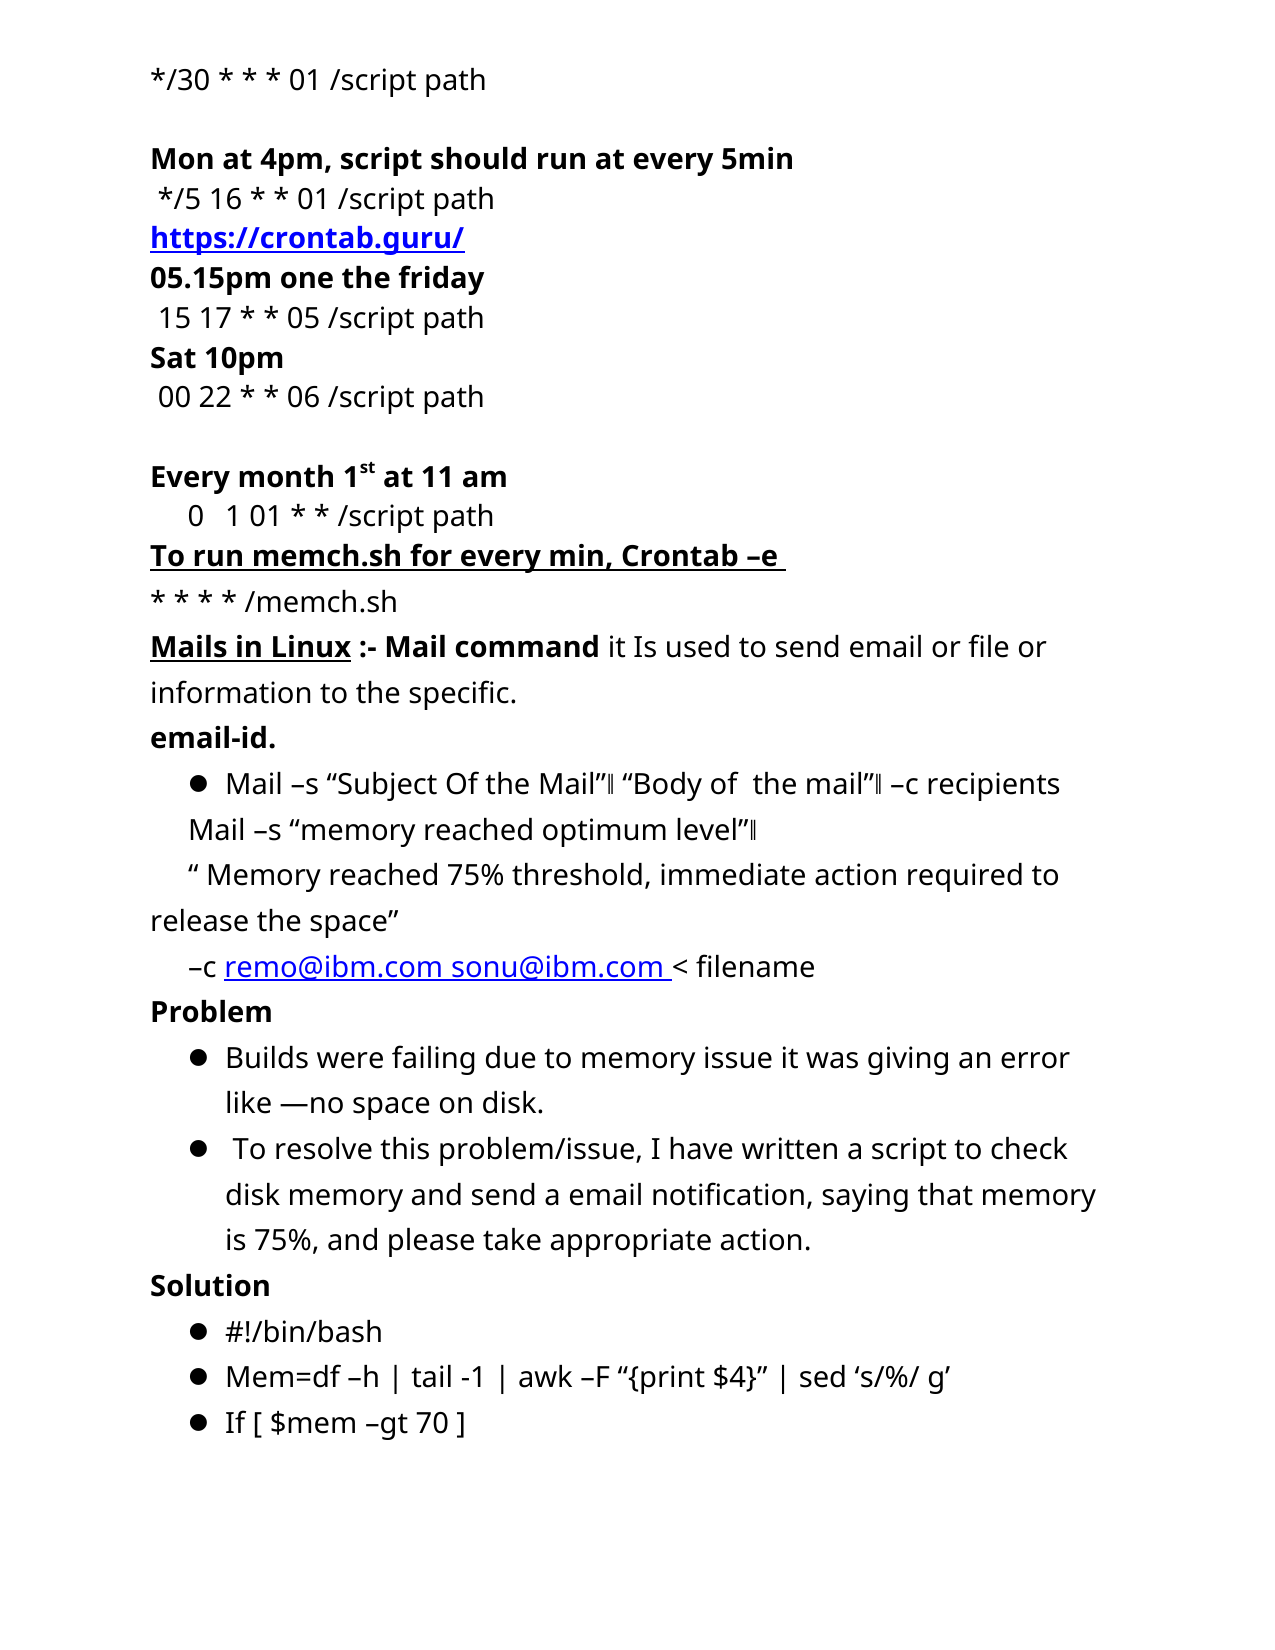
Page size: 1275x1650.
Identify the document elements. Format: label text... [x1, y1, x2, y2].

list 1 01 * * /script path [187, 496, 1125, 535]
text –c remo@ibm.com sonu@ibm.com < filename [150, 946, 1125, 986]
text email-id. [150, 718, 1125, 757]
text Mon at 4pm, script should run at every 5min [150, 138, 1125, 178]
text https://crontab.guru/ [150, 218, 1125, 257]
text To run memch.sh for every min, Crontab –e [150, 535, 1125, 575]
list Mail –s “Subject Of the Mail”‖ “Body of the mail”‖ –c recipients [187, 763, 1125, 803]
list To resolve this problem/issue, I have written a script to check disk memory and send a email notification, saying that memory is 75%, and please take appropriate action. [187, 1128, 1125, 1259]
text 05.15pm one the friday [150, 257, 1125, 297]
text * * * * /memch.sh [150, 581, 1125, 621]
text Problem [150, 992, 1125, 1031]
text Every month 1st at 11 am [150, 456, 1125, 496]
text Sat 10pm [150, 337, 1125, 377]
text “ Memory reached 75% threshold, immediate action required to release the space” [150, 855, 1125, 940]
text */30 * * * 01 /script path [150, 59, 1125, 99]
list Mem=df –h | tail -1 | awk –F “{print $4}” | sed ‘s/%/ g’ [187, 1357, 1125, 1396]
list Builds were failing due to memory issue it was giving an error like ―no space on disk. [187, 1037, 1125, 1122]
text Mail –s “memory reached optimum level”‖ [150, 809, 1125, 849]
text Solution [150, 1265, 1125, 1305]
text Mails in Linux :- Mail command it Is used to send email or file or information to the specific. [150, 627, 1125, 712]
text 00 22 * * 06 /script path [150, 377, 1125, 416]
text 15 17 * * 05 /script path [150, 297, 1125, 337]
list If [ $mem –gt 70 ] [187, 1402, 1125, 1442]
list #!/bin/bash [187, 1311, 1125, 1351]
text */5 16 * * 01 /script path [150, 178, 1125, 218]
